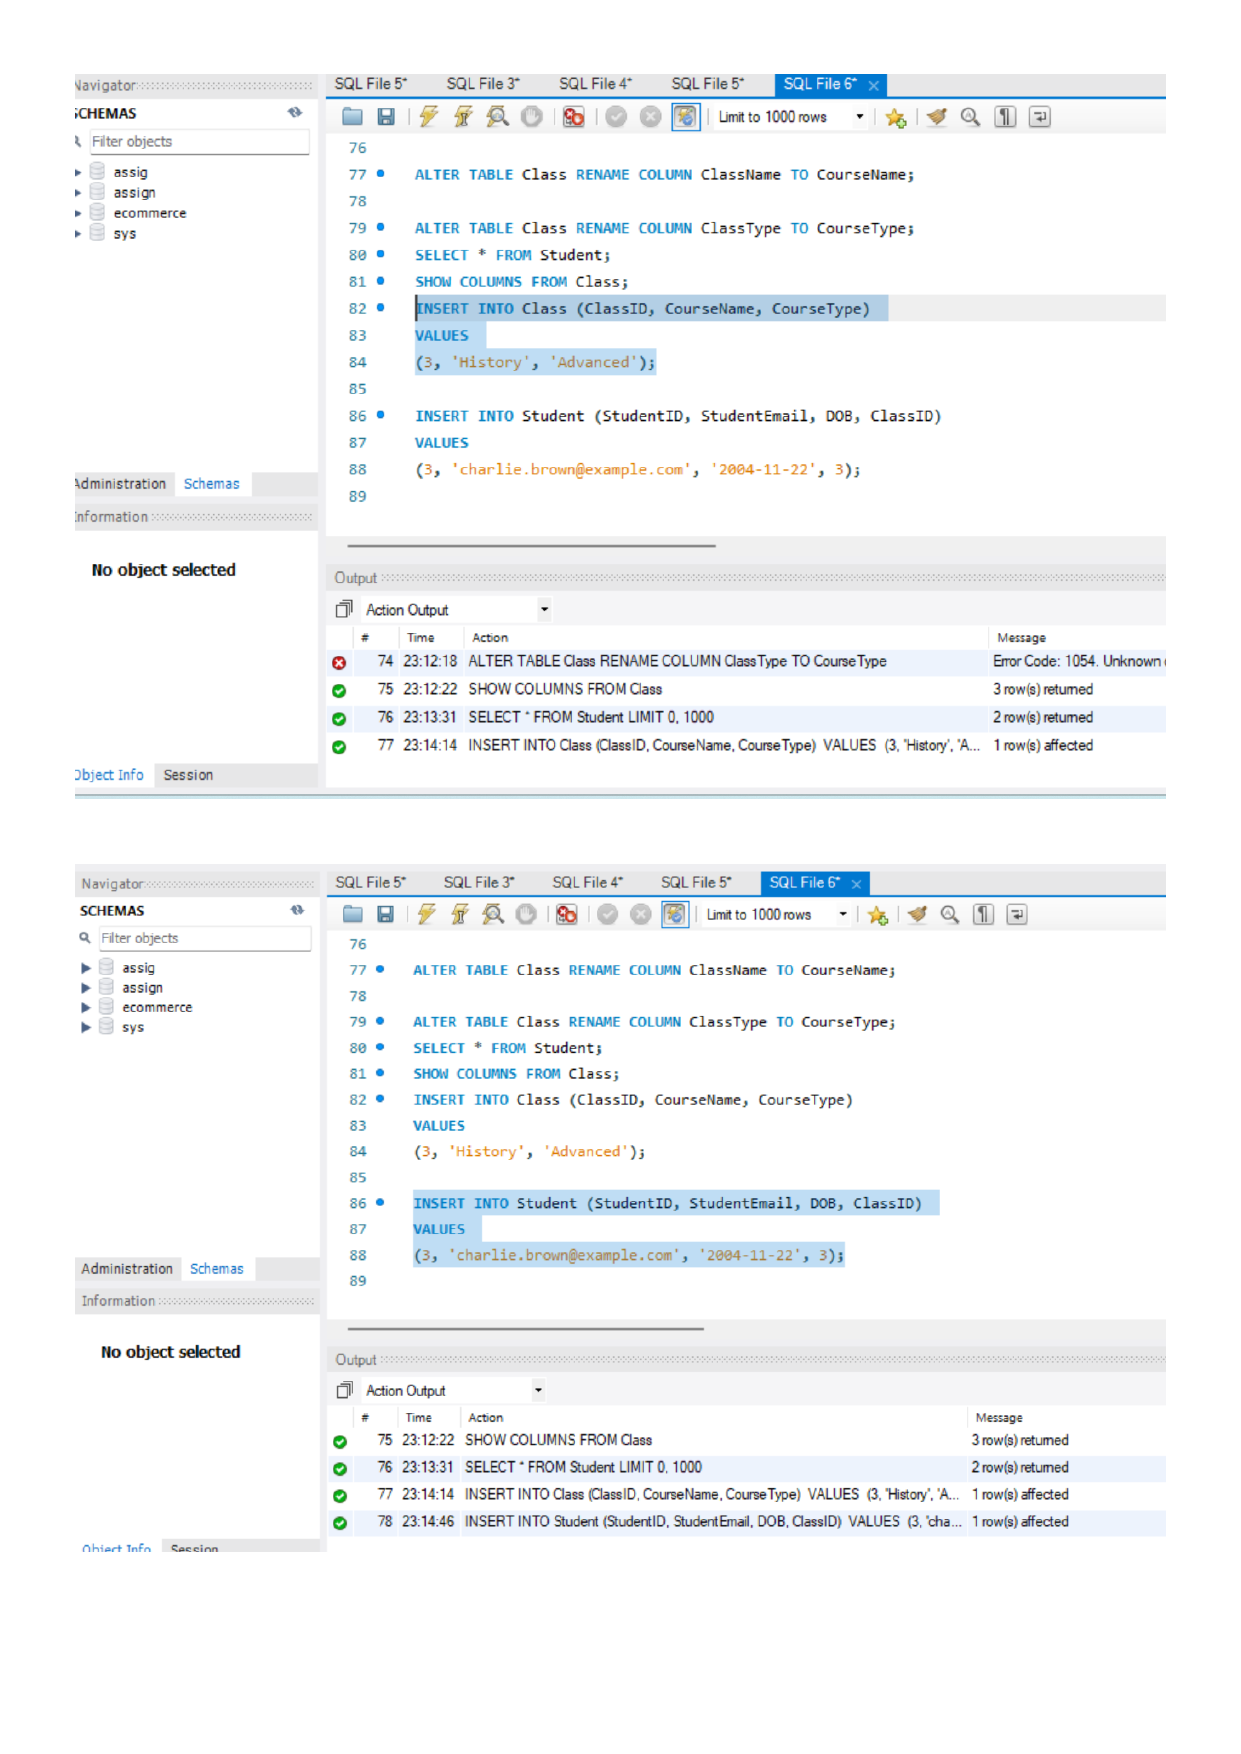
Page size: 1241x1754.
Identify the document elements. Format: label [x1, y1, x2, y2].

picture [75, 864, 1166, 1552]
picture [75, 74, 1166, 799]
